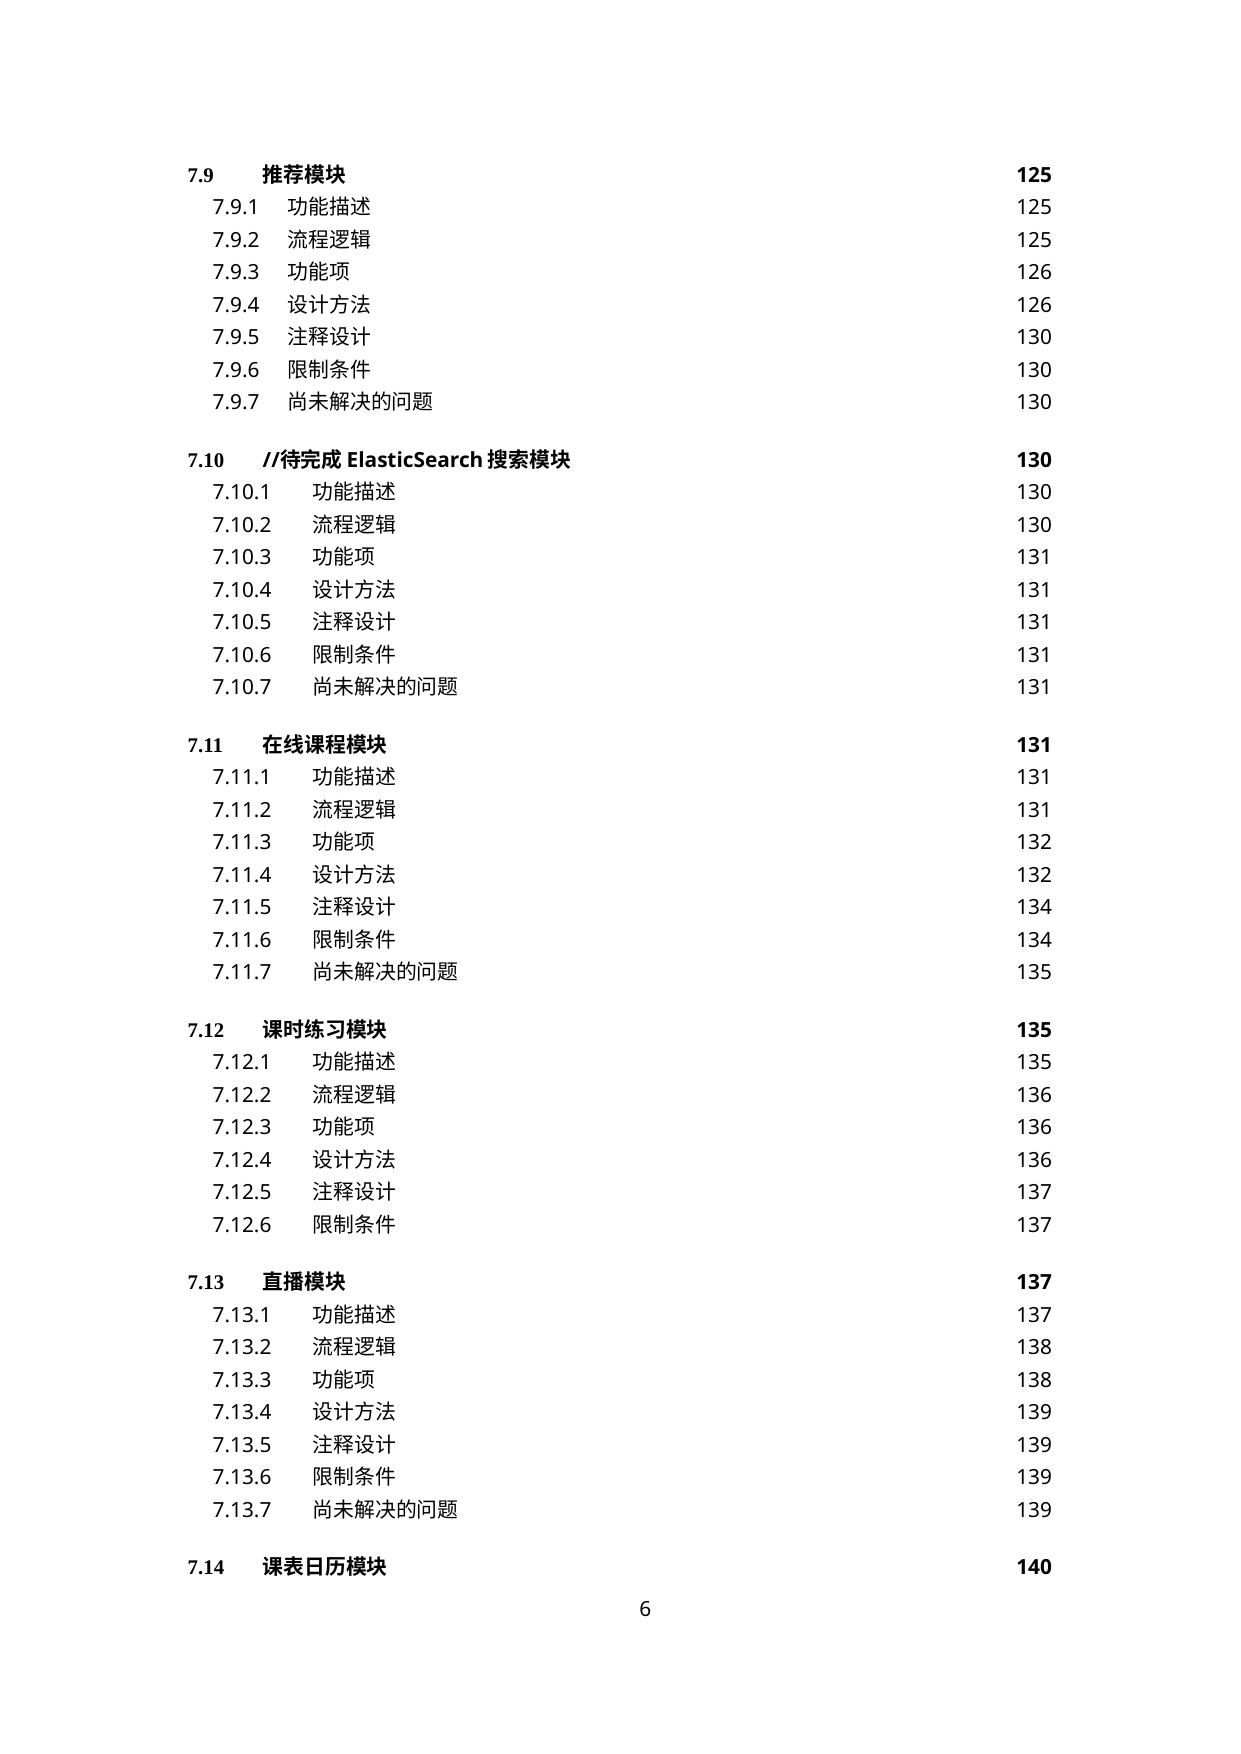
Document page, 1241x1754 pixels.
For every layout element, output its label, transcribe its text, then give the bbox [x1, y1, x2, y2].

text 7.11.1 功能描述 131 [212, 759, 1053, 792]
text 7.9.3 功能项 126 [212, 254, 1053, 287]
text 7.13.2 流程逻辑 138 [212, 1329, 1053, 1362]
text 7.11.6 限制条件 134 [212, 922, 1053, 954]
text 7.9 推荐模块 125 [187, 157, 1053, 189]
text 7.13.4 设计方法 139 [212, 1394, 1053, 1427]
text 7.11.3 功能项 132 [212, 824, 1053, 857]
text 7.9.5 注释设计 130 [212, 319, 1053, 352]
text 7.13.1 功能描述 137 [212, 1297, 1053, 1329]
text 7.12.4 设计方法 136 [212, 1142, 1053, 1174]
text 7.10.7 尚未解决的问题 131 [212, 669, 1053, 702]
text 7.11.4 设计方法 132 [212, 857, 1053, 889]
text 7.9.6 限制条件 130 [212, 352, 1053, 384]
text 7.10.6 限制条件 131 [212, 637, 1053, 669]
text 7.9.2 流程逻辑 125 [212, 222, 1053, 254]
text 7.13.7 尚未解决的问题 139 [212, 1492, 1053, 1524]
text 7.9.1 功能描述 125 [212, 189, 1053, 222]
text 7.13.6 限制条件 139 [212, 1459, 1053, 1492]
text 7.12.5 注释设计 137 [212, 1174, 1053, 1207]
text 7.10.5 注释设计 131 [212, 604, 1053, 637]
text 7.10 //待完成ElasticSearch搜索模块 130 [187, 442, 1053, 474]
text 7.13.5 注释设计 139 [212, 1427, 1053, 1459]
text 7.10.3 功能项 131 [212, 539, 1053, 572]
text 7.11.2 流程逻辑 131 [212, 792, 1053, 824]
text 7.11.5 注释设计 134 [212, 889, 1053, 922]
text 7.14 课表日历模块 140 [187, 1549, 1053, 1582]
text 7.11.7 尚未解决的问题 135 [212, 954, 1053, 987]
text 7.9.4 设计方法 126 [212, 287, 1053, 319]
text 7.12.6 限制条件 137 [212, 1207, 1053, 1239]
text 7.12.2 流程逻辑 136 [212, 1077, 1053, 1109]
text 7.12.3 功能项 136 [212, 1109, 1053, 1142]
text 7.10.1 功能描述 130 [212, 474, 1053, 507]
text 7.11 在线课程模块 131 [187, 727, 1053, 759]
text 7.12.1 功能描述 135 [212, 1044, 1053, 1077]
text 7.13 直播模块 137 [187, 1264, 1053, 1297]
text 7.13.3 功能项 138 [212, 1362, 1053, 1394]
text 7.12 课时练习模块 135 [187, 1012, 1053, 1044]
text 7.10.4 设计方法 131 [212, 572, 1053, 604]
text 7.9.7 尚未解决的问题 130 [212, 384, 1053, 417]
text 7.10.2 流程逻辑 130 [212, 507, 1053, 539]
